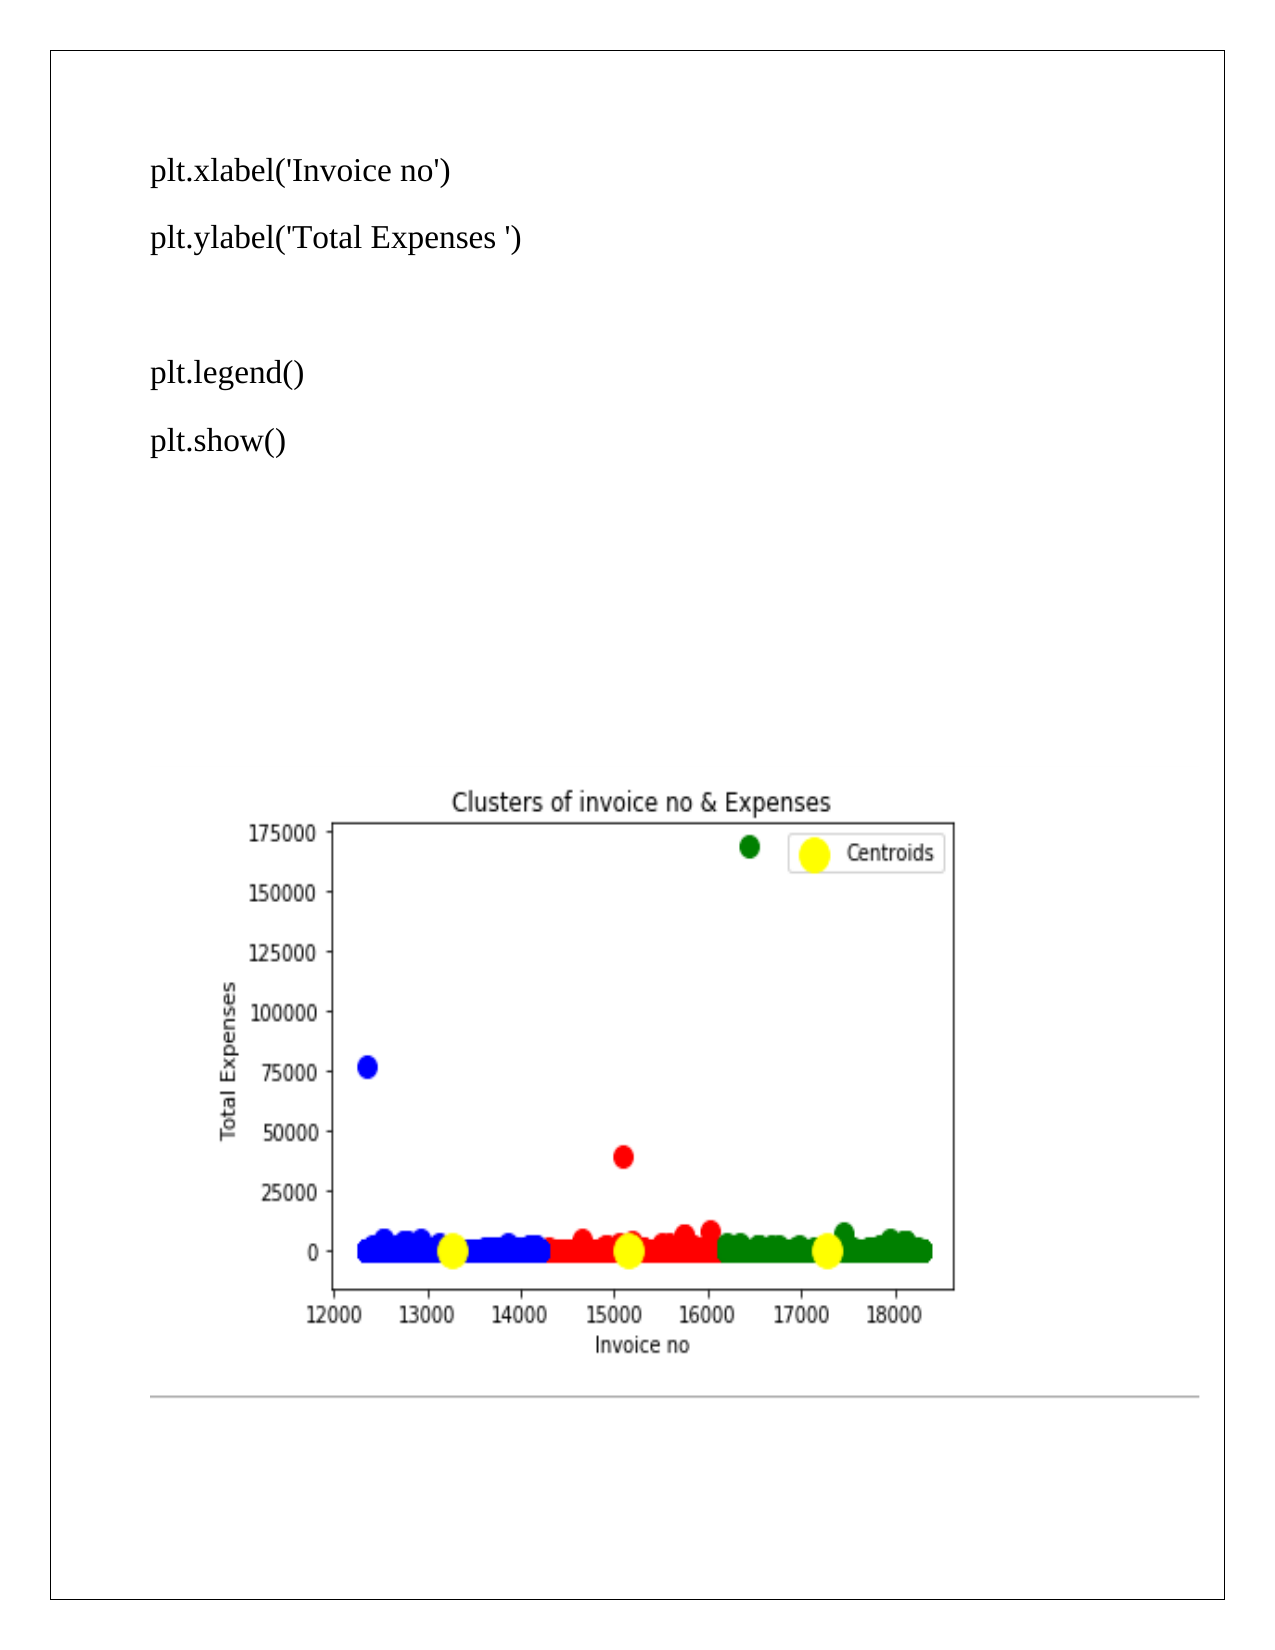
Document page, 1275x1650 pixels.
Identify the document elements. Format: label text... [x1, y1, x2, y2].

text plt.show() [150, 420, 1125, 458]
picture [150, 765, 1200, 1409]
text plt.xlabel('Invoice no') [150, 150, 1125, 188]
text plt.ylabel('Total Expenses ') [150, 217, 1125, 256]
text plt.legend() [150, 352, 1125, 391]
